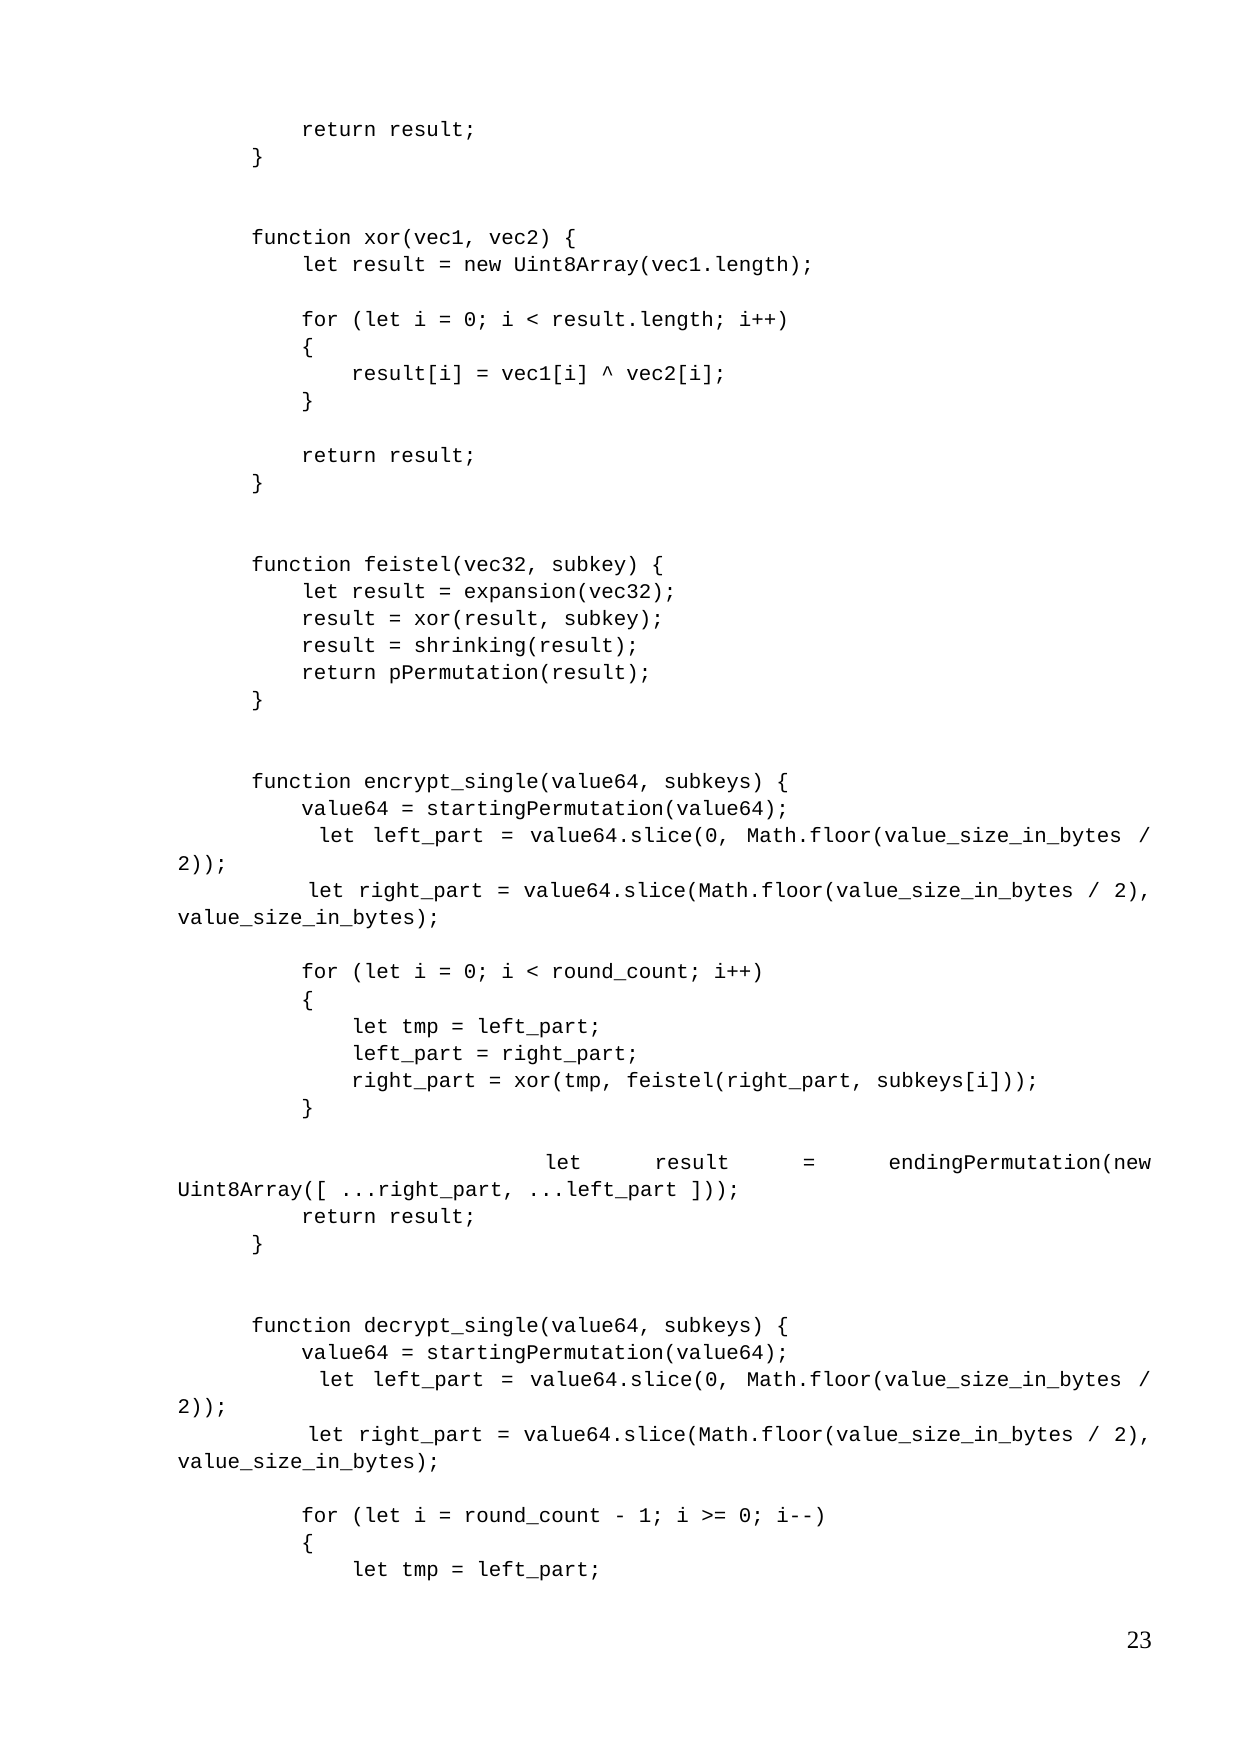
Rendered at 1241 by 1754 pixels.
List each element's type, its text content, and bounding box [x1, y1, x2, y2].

text for (let i = 0; i < result.length; i++) [177, 309, 1152, 332]
text function xor(vec1, vec2) { [177, 227, 1152, 251]
text } [177, 390, 1152, 414]
text let result = endingPermutation(new Uint8Array([ ...right_part, ...left_part ])); [177, 1152, 1152, 1202]
text value64 = startingPermutation(value64); [177, 798, 1152, 822]
text return pPermutation(result); [177, 662, 1152, 686]
text for (let i = 0; i < round_count; i++) [177, 961, 1152, 985]
text } [177, 472, 1152, 496]
text { [177, 988, 1152, 1012]
text return result; [177, 445, 1152, 468]
text function decrypt_single(value64, subkeys) { [177, 1315, 1152, 1338]
text let left_part = value64.slice(0, Math.floor(value_size_in_bytes / 2)); [177, 825, 1152, 876]
text { [177, 1532, 1152, 1556]
text result = xor(result, subkey); [177, 608, 1152, 632]
text let right_part = value64.slice(Math.floor(value_size_in_bytes / 2), value_size_in_bytes); [177, 880, 1152, 931]
text function encrypt_single(value64, subkeys) { [177, 771, 1152, 795]
text let right_part = value64.slice(Math.floor(value_size_in_bytes / 2), value_size_in_bytes); [177, 1423, 1152, 1474]
text return result; [177, 1206, 1152, 1230]
text function feistel(vec32, subkey) { [177, 553, 1152, 577]
text } [177, 689, 1152, 713]
text result[i] = vec1[i] ^ vec2[i]; [177, 363, 1152, 387]
text value64 = startingPermutation(value64); [177, 1342, 1152, 1366]
text right_part = xor(tmp, feistel(right_part, subkeys[i])); [177, 1070, 1152, 1094]
text left_part = right_part; [177, 1043, 1152, 1067]
text let left_part = value64.slice(0, Math.floor(value_size_in_bytes / 2)); [177, 1369, 1152, 1420]
text let tmp = left_part; [177, 1559, 1152, 1583]
text } [177, 1097, 1152, 1121]
text } [177, 146, 1152, 169]
text result = shrinking(result); [177, 635, 1152, 659]
text for (let i = round_count - 1; i >= 0; i--) [177, 1505, 1152, 1529]
text let result = expansion(vec32); [177, 581, 1152, 604]
text return result; [177, 118, 1152, 142]
text } [177, 1233, 1152, 1257]
text let tmp = left_part; [177, 1016, 1152, 1039]
text { [177, 336, 1152, 360]
text let result = new Uint8Array(vec1.length); [177, 254, 1152, 278]
